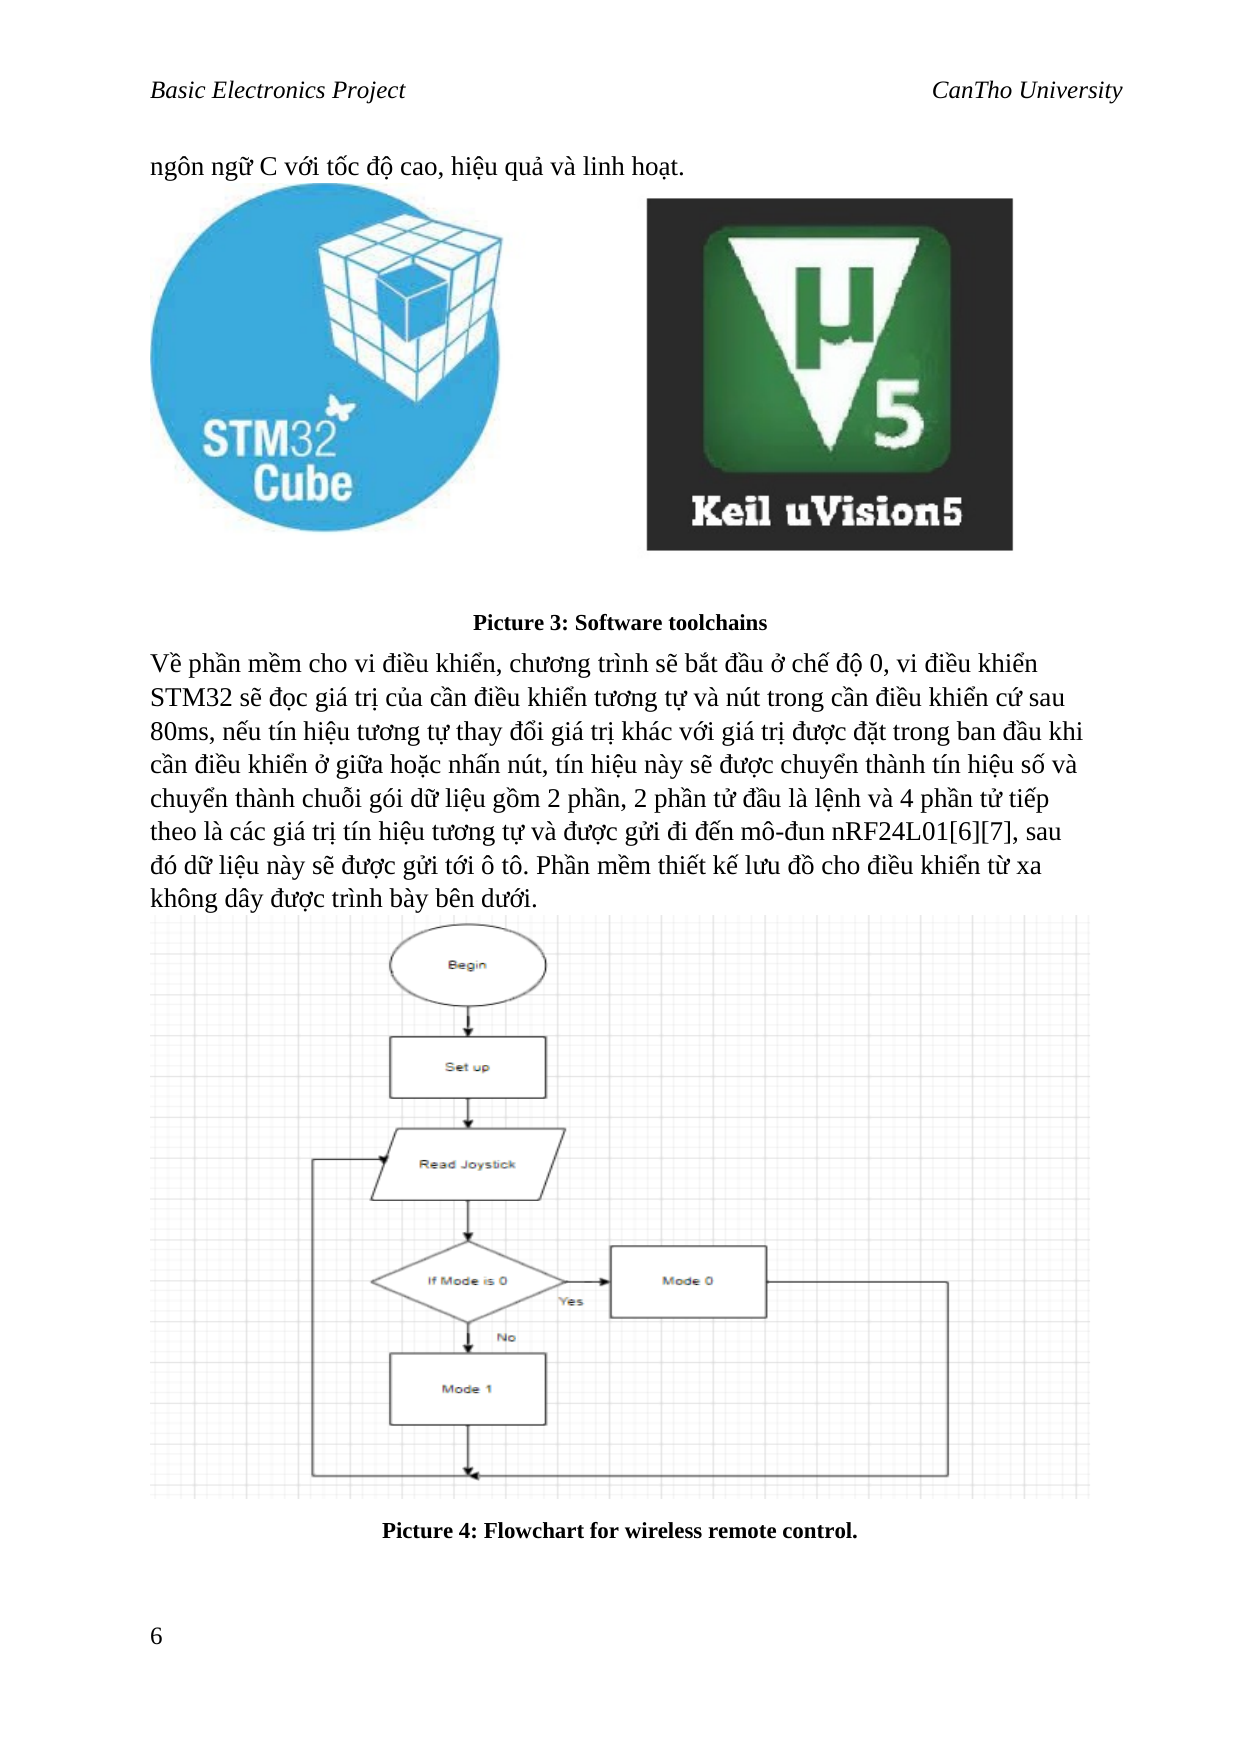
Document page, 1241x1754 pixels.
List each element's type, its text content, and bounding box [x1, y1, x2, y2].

text Về phần mềm cho vi điều khiển, chương trình sẽ bắt đầu ở chế độ 0, vi điều khiển STM32 sẽ đọc giá trị của cần điều khiển tương tự và nút trong cần điều khiển cứ sau 80ms, nếu tín hiệu tương tự thay đổi giá trị khác với giá trị được đặt trong ban đầu khi cần điều khiển ở giữa hoặc nhấn nút, tín hiệu này sẽ được chuyển thành tín hiệu số và chuyển thành chuỗi gói dữ liệu gồm 2 phần, 2 phần tử đầu là lệnh và 4 phần tử tiếp theo là các giá trị tín hiệu tương tự và được gửi đi đến mô-đun nRF24L01[6][7], sau đó dữ liệu này sẽ được gửi tới ô tô. Phần mềm thiết kế lưu đồ cho điều khiển từ xa không dây được trình bày bên dưới. [150, 647, 1090, 915]
text Picture 4: Flowchart for wireless remote control. [150, 1517, 1090, 1544]
picture [150, 915, 1091, 1499]
text Picture 3: Software toolchains [150, 609, 1090, 635]
picture [150, 183, 1035, 590]
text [150, 150, 1090, 590]
